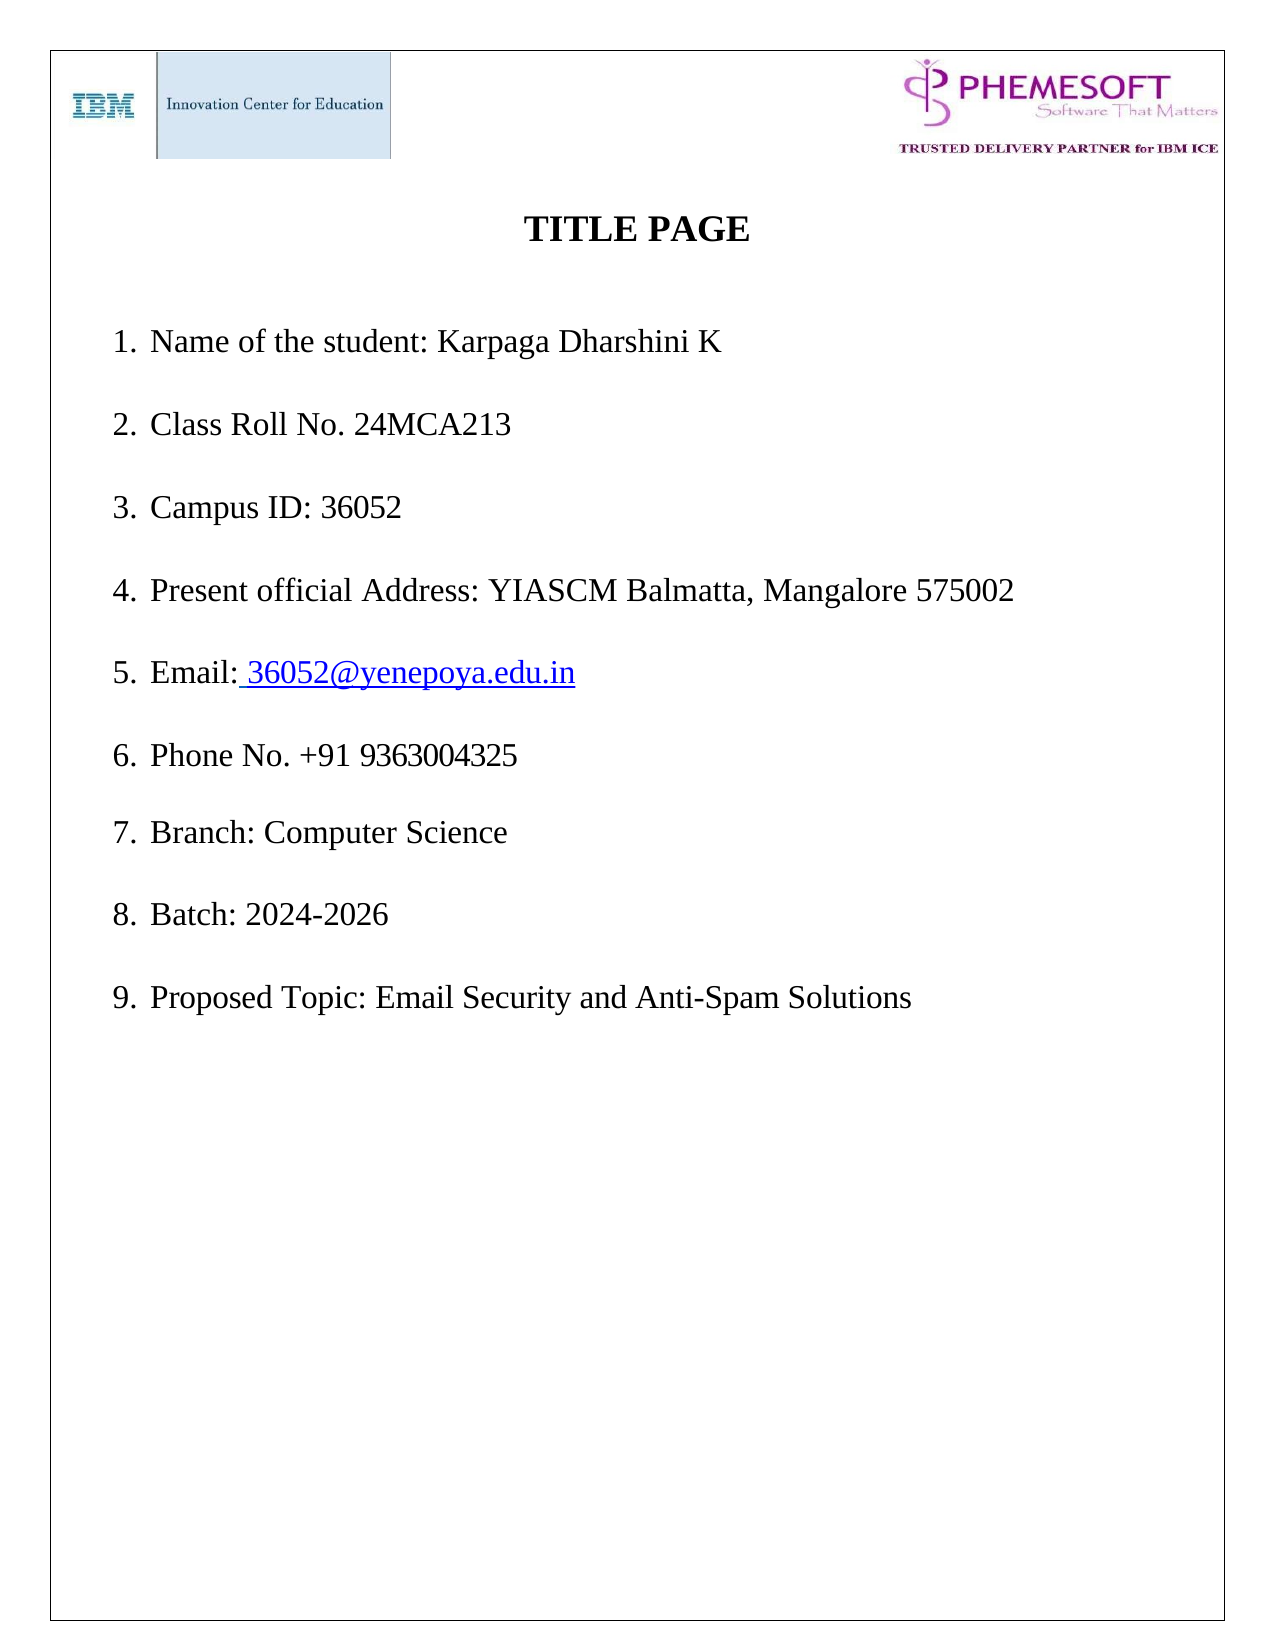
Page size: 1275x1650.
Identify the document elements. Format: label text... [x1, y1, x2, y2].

list Branch: Computer Science [112, 812, 1200, 851]
list Campus ID: 36052 [112, 487, 1200, 526]
picture [51, 52, 391, 159]
picture [890, 54, 1224, 154]
list Present official Address: YIASCM Balmatta, Mangalore 575002 [112, 570, 1200, 608]
list Batch: 2024-2026 [112, 895, 1200, 933]
text TITLE PAGE [136, 206, 1138, 249]
list Class Roll No. 24MCA213 [112, 404, 1200, 443]
list Name of the student: Karpaga Dharshini K [112, 322, 1200, 360]
list Email: 36052@yenepoya.edu.in [112, 653, 1200, 691]
list Phone No. +91 9363004325 [112, 736, 1200, 774]
list Proposed Topic: Email Security and Anti-Spam Solutions [112, 977, 1200, 1016]
